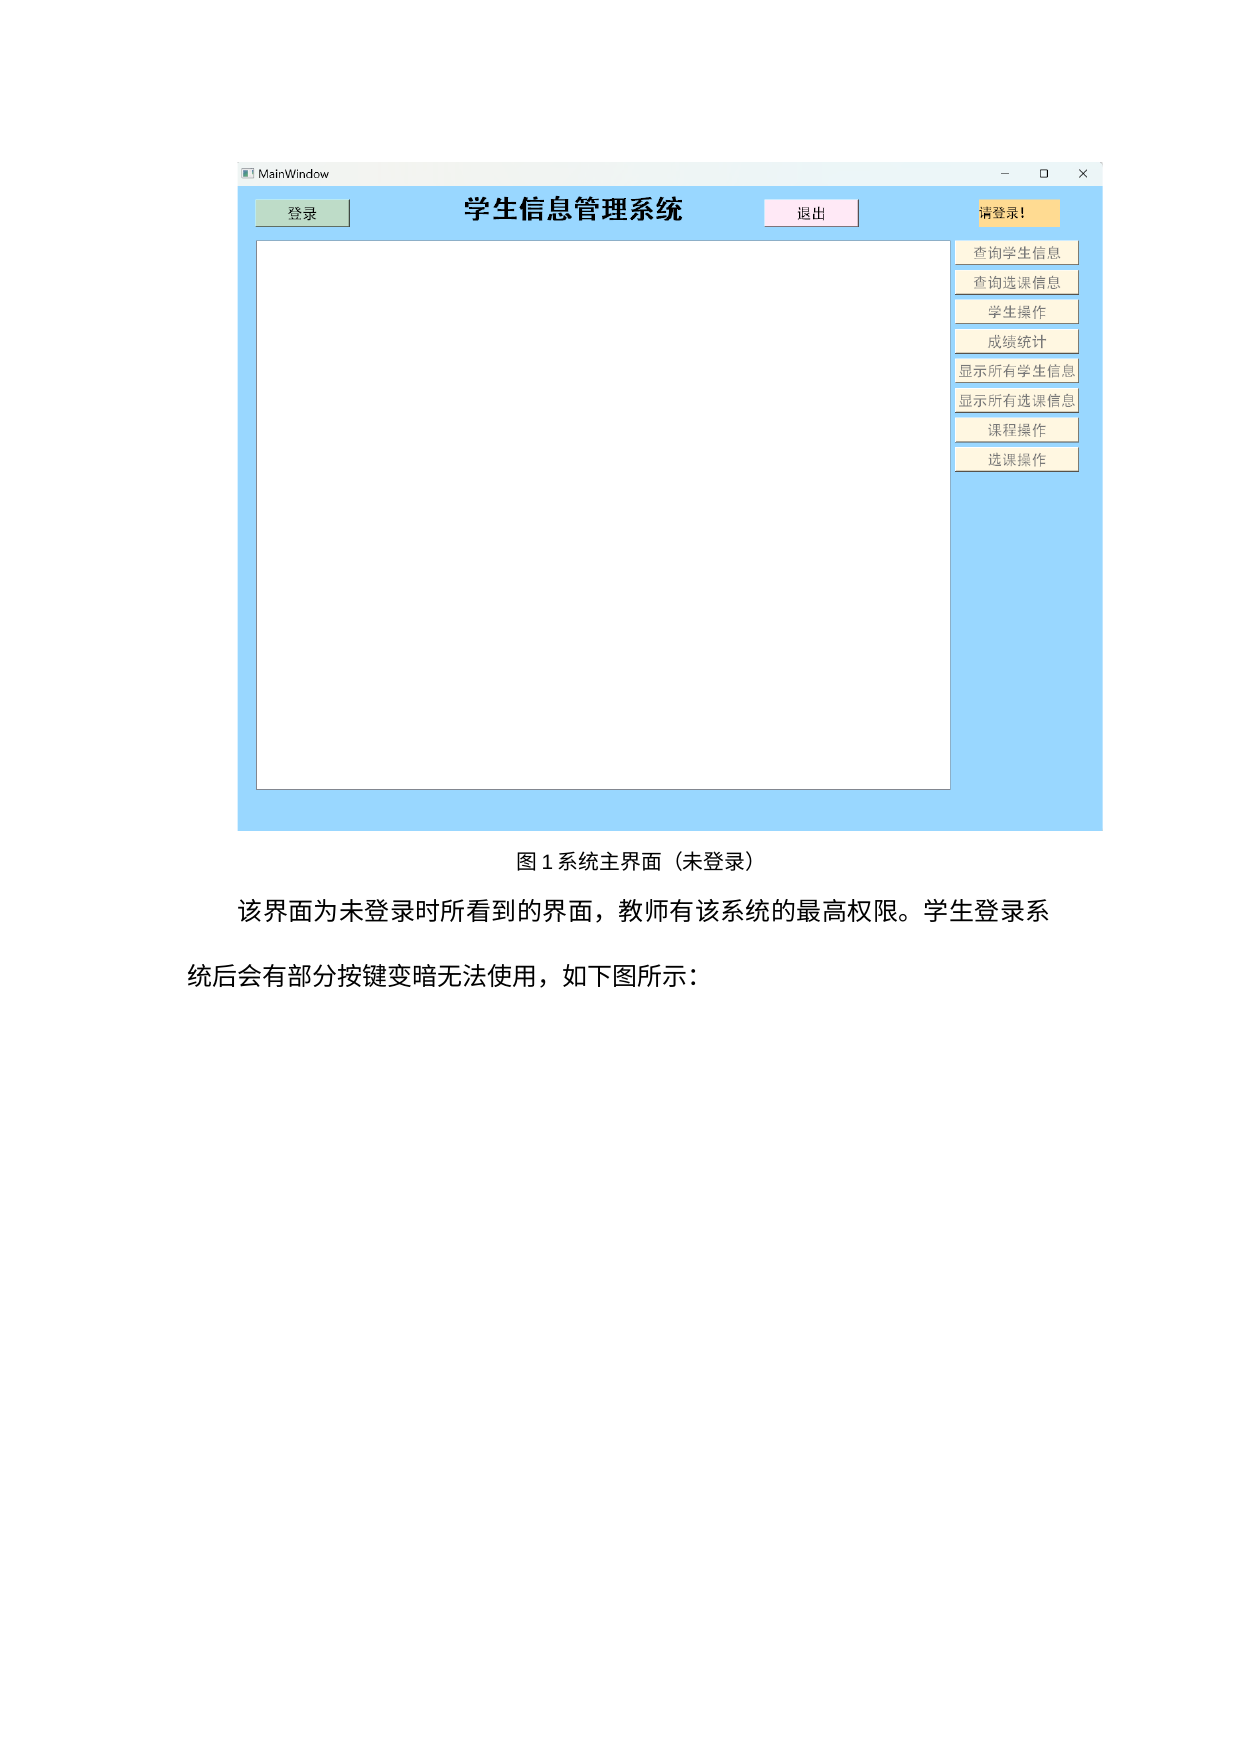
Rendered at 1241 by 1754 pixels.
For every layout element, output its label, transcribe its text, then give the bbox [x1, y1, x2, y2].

picture [237, 162, 1103, 831]
text 图 1 系统主界面（未登录） [187, 844, 1053, 877]
text 该界面为未登录时所看到的界面，教师有该系统的最高权限。学生登录系统后会有部分按键变暗无法使用，如下图所示： [187, 877, 1053, 1007]
